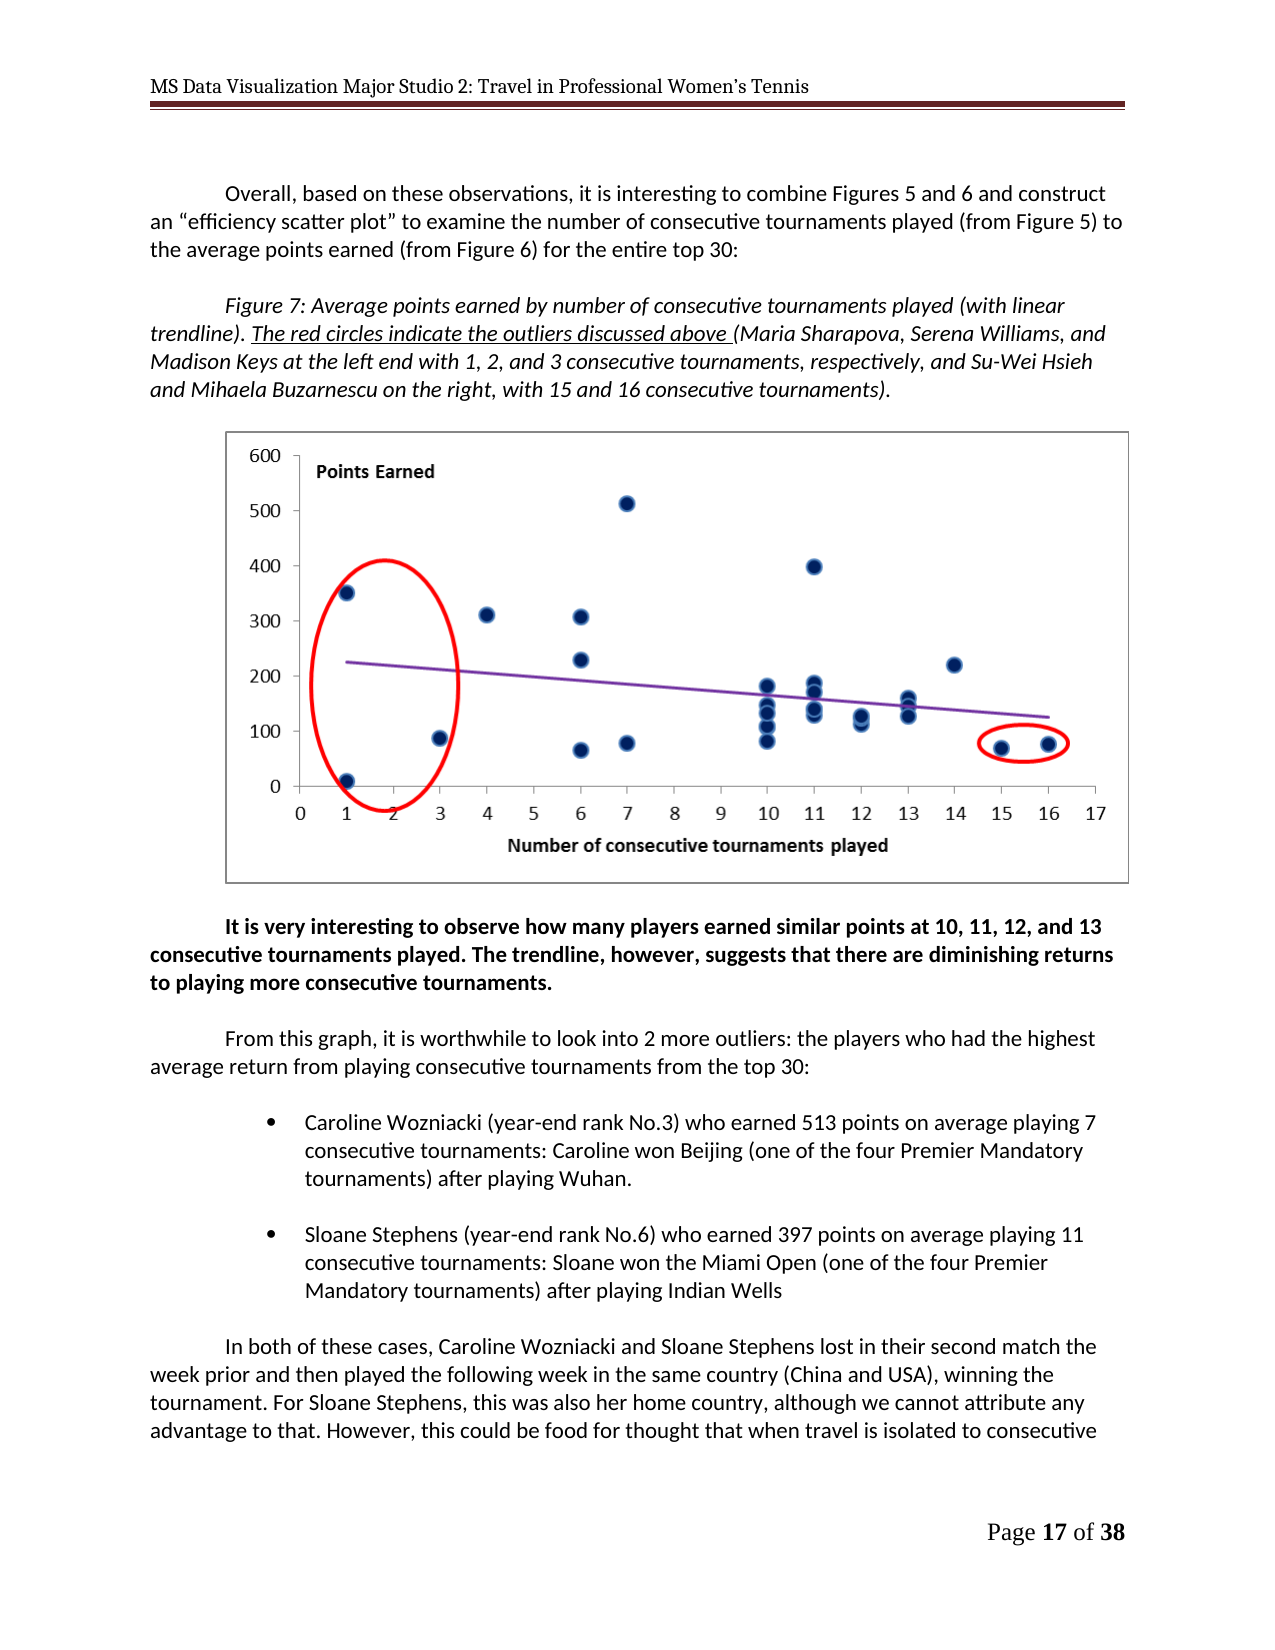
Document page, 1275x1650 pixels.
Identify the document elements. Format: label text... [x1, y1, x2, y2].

text Overall, based on these observations, it is interesting to combine Figures 5 and 6 and construct an “efficiency scatter plot” to examine the number of consecutive tournaments played (from Figure 5) to the average points earned (from Figure 6) for the entire top 30: [150, 179, 1125, 263]
text From this graph, it is worthwhile to look into 2 more outliers: the players who had the highest average return from playing consecutive tournaments from the top 30: [150, 1024, 1125, 1080]
text Figure 7: Average points earned by number of consecutive tournaments played (with linear trendline). The red circles indicate the outliers discussed above (Maria Sharapova, Serena Williams, and Madison Keys at the left end with 1, 2, and 3 consecutive tournaments, respectively, and Su-Wei Hsieh and Mihaela Buzarnescu on the right, with 15 and 16 consecutive tournaments). [150, 291, 1125, 403]
list Sloane Stephens (year-end rank No.6) who earned 397 points on average playing 11 consecutive tournaments: Sloane won the Miami Open (one of the four Premier Mandatory tournaments) after playing Indian Wells [267, 1220, 1125, 1304]
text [150, 1332, 1125, 1444]
text It is very interesting to observe how many players earned similar points at 10, 11, 12, and 13 consecutive tournaments played. The trendline, however, suggests that there are diminishing returns to playing more consecutive tournaments. [150, 912, 1125, 996]
list Caroline Wozniacki (year-end rank No.3) who earned 513 points on average playing 7 consecutive tournaments: Caroline won Beijing (one of the four Premier Mandatory tournaments) after playing Wuhan. [267, 1108, 1125, 1192]
picture [225, 431, 1129, 884]
